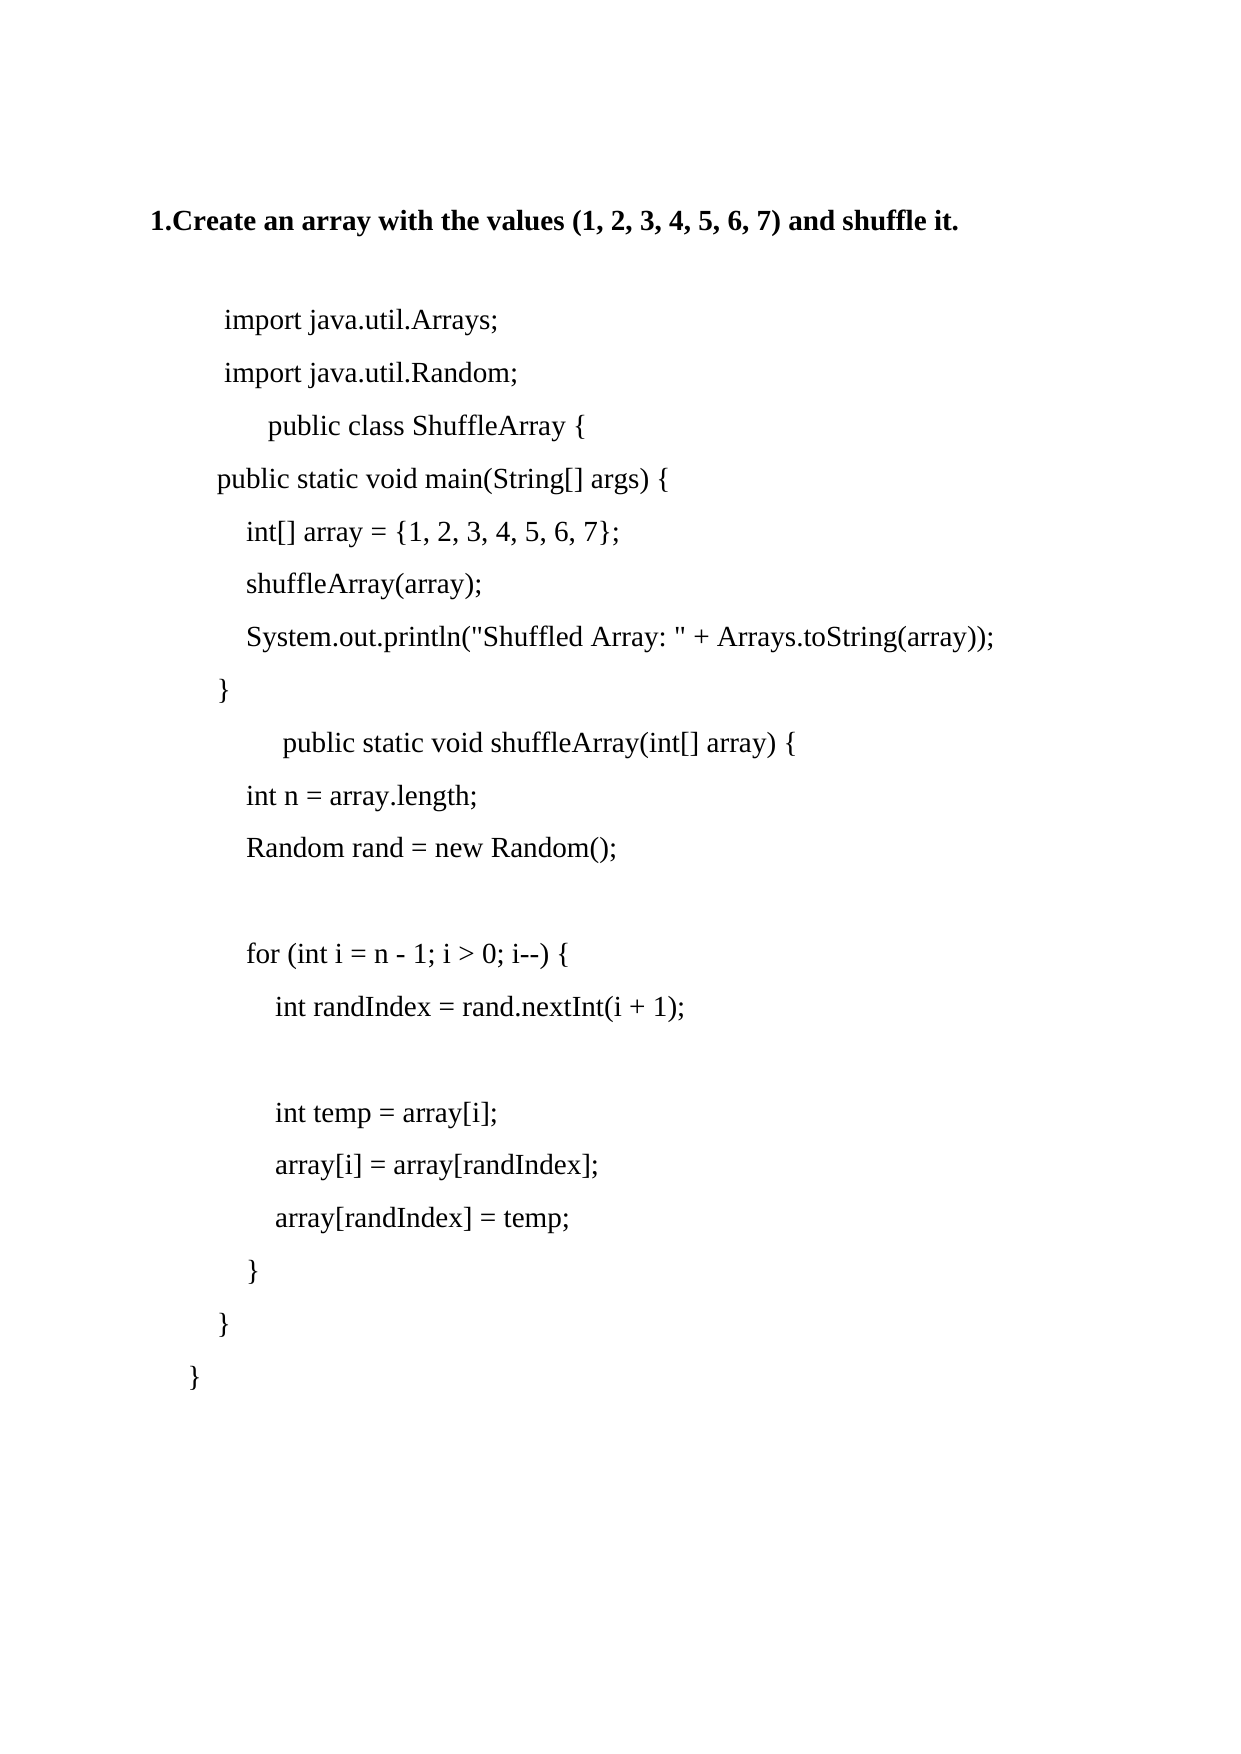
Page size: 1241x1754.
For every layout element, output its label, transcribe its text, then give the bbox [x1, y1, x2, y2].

text public static void shuffleArray(int[] array) { [187, 725, 1090, 758]
text for (int i = n - 1; i > 0; i--) { [187, 936, 1090, 970]
text 1.Create an array with the values (1, 2, 3, 4, 5, 6, 7) and shuffle it. [150, 203, 1090, 236]
text int[] array = {1, 2, 3, 4, 5, 6, 7}; [187, 514, 1090, 547]
text System.out.println("Shuffled Array: " + Arrays.toString(array)); [187, 619, 1090, 653]
text } [187, 1253, 1090, 1287]
text import java.util.Arrays; [187, 302, 1090, 336]
text shuffleArray(array); [187, 567, 1090, 600]
text } [187, 1359, 1090, 1392]
text public class ShuffleArray { [187, 408, 1090, 442]
text array[randIndex] = temp; [187, 1200, 1090, 1234]
text int temp = array[i]; [187, 1095, 1090, 1128]
text import java.util.Random; [187, 355, 1090, 389]
text public static void main(String[] args) { [187, 461, 1090, 494]
text } [187, 672, 1090, 706]
text Random rand = new Random(); [187, 831, 1090, 864]
text int randIndex = rand.nextInt(i + 1); [187, 989, 1090, 1023]
text } [187, 1306, 1090, 1339]
text array[i] = array[randIndex]; [187, 1147, 1090, 1181]
text int n = array.length; [187, 778, 1090, 811]
